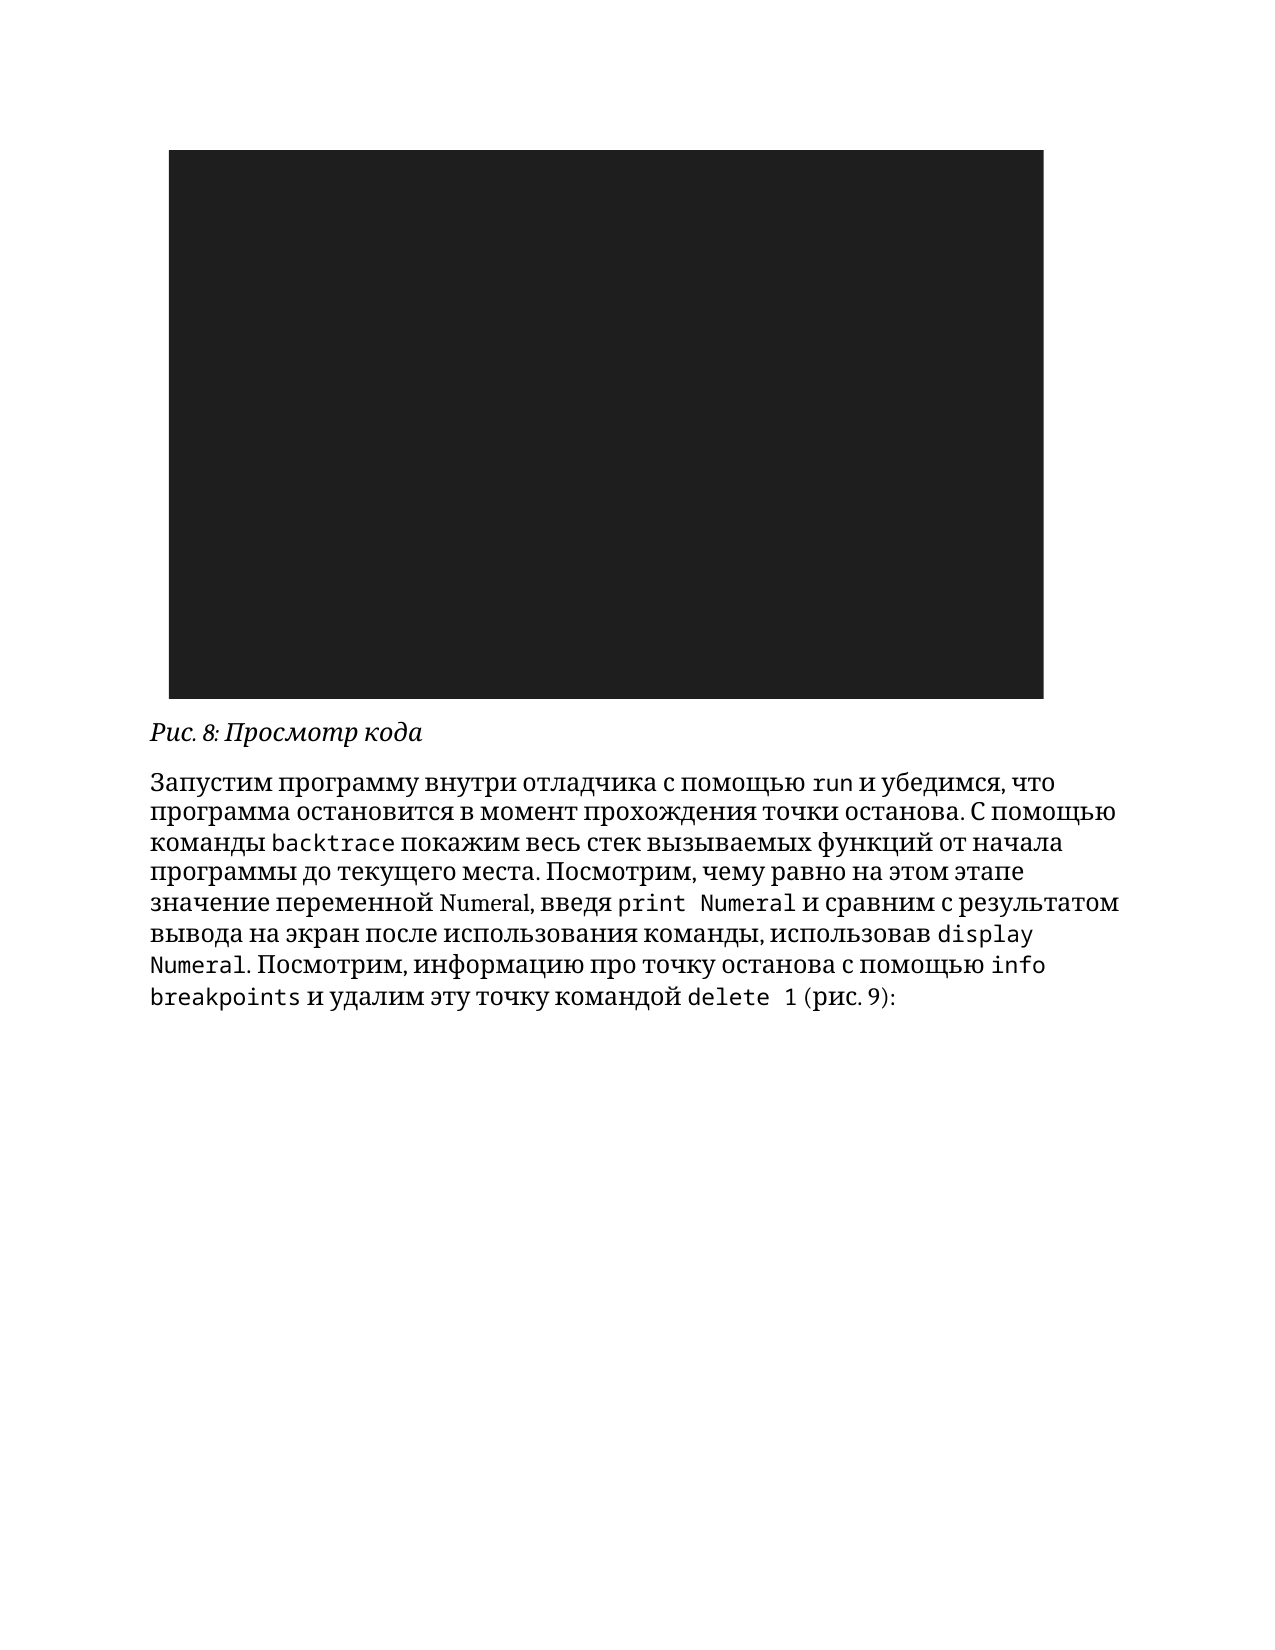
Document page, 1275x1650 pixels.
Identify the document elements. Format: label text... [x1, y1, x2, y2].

text Рис. 8: Просмотр кода [150, 719, 1125, 748]
text Запустим программу внутри отладчика с помощью run и убедимся, что программа остановится в момент прохождения точки останова. С помощью команды backtrace покажим весь стек вызываемых функций от начала программы до текущего места. Посмотрим, чему равно на этом этапе значение переменной Numeral, введя print Numeral и сравним с результатом вывода на экран после использования команды, использовав display Numeral. Посмотрим, информацию про точку останова с помощью info breakpoints и удалим эту точку командой delete 1 (рис. 9): [150, 767, 1125, 1012]
picture [168, 150, 1044, 699]
